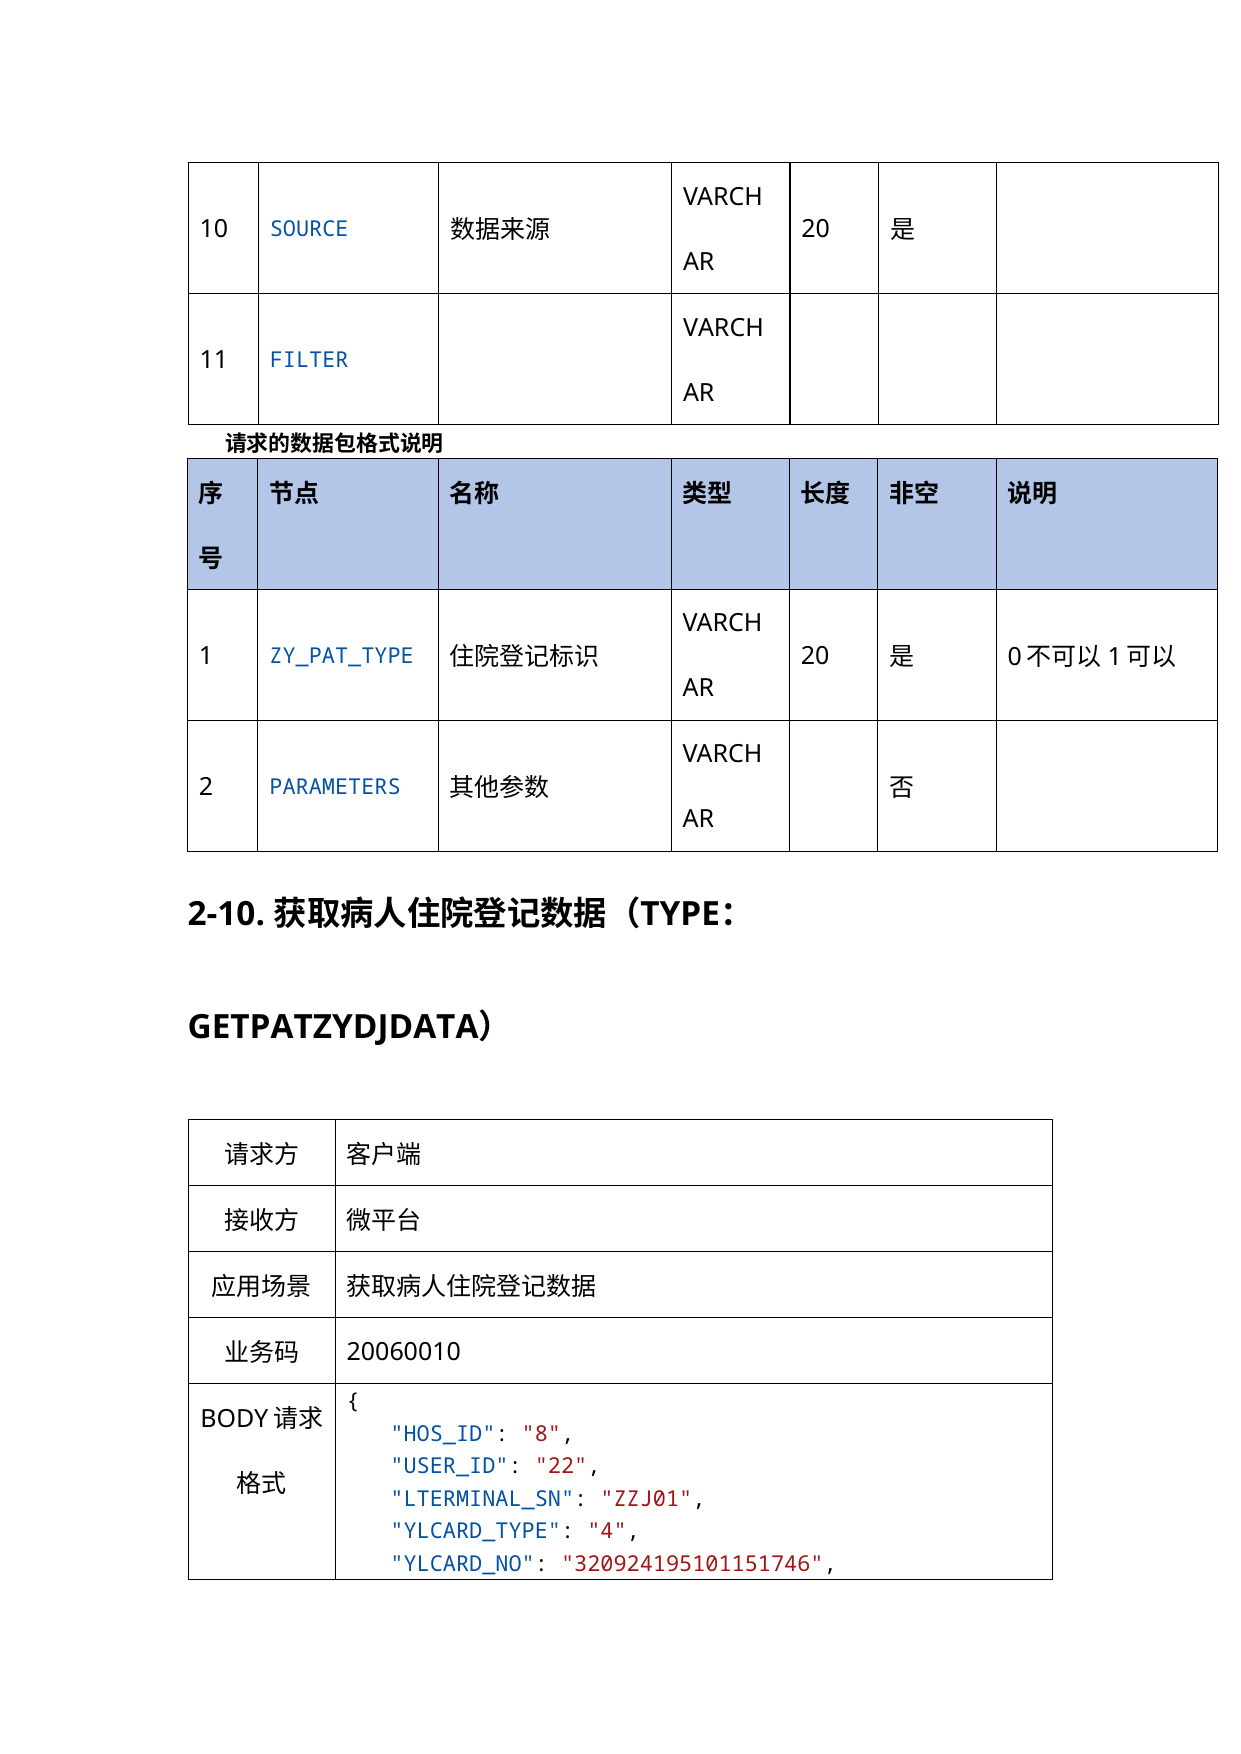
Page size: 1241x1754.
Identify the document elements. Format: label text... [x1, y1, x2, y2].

subtitle 2-10. 获取病人住院登记数据（TYPE：GETPATZYDJDATA） [187, 879, 1053, 1056]
table_cell 11 [189, 294, 258, 424]
table_cell VARCHAR [672, 294, 789, 424]
table_cell 是 [879, 163, 996, 293]
table_cell 0不可以 1可以 [997, 590, 1217, 720]
table_header 说明 [997, 459, 1217, 589]
table_cell [791, 294, 878, 424]
table_header 名称 [439, 459, 671, 589]
table_cell 是 [878, 590, 996, 720]
table_cell [997, 721, 1217, 851]
table_header 请求方 [189, 1120, 335, 1185]
table_cell 住院登记标识 [439, 590, 671, 720]
table_cell 应用场景 [189, 1252, 335, 1317]
table_cell VARCHAR [672, 721, 789, 851]
table_header 非空 [878, 459, 996, 589]
table_cell 20 [791, 163, 878, 293]
table_cell 否 [878, 721, 996, 851]
table_cell [790, 721, 877, 851]
table_cell VARCHAR [672, 163, 789, 293]
table_header 序号 [188, 459, 257, 589]
table_cell 数据来源 [439, 163, 671, 293]
table_cell [879, 294, 996, 424]
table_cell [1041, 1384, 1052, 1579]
table_header 类型 [672, 459, 789, 589]
table_cell BODY请求格式 [189, 1384, 335, 1579]
table_cell 业务码 [189, 1318, 335, 1383]
table_cell SOURCE [259, 163, 438, 293]
table_cell 20 [790, 590, 877, 720]
table_cell 1 [188, 590, 257, 720]
table_cell 其他参数 [439, 721, 671, 851]
table_header 客户端 [336, 1120, 1052, 1185]
table_cell 接收方 [189, 1186, 335, 1251]
table_cell 20060010 [336, 1318, 1052, 1383]
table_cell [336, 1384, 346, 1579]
table_cell [997, 294, 1218, 424]
table_cell VARCHAR [672, 590, 789, 720]
table_cell FILTER [259, 294, 438, 424]
table_cell [997, 163, 1218, 293]
table_cell 10 [189, 163, 258, 293]
table_cell [439, 294, 671, 424]
table_header 长度 [790, 459, 877, 589]
table_cell 获取病人住院登记数据 [336, 1252, 1052, 1317]
table_cell 2 [188, 721, 257, 851]
table_cell PARAMETERS [258, 721, 438, 851]
table_header 节点 [258, 459, 438, 589]
table_cell ZY_PAT_TYPE [258, 590, 438, 720]
table_cell 微平台 [336, 1186, 1052, 1251]
text 请求的数据包格式说明 [187, 425, 1053, 458]
